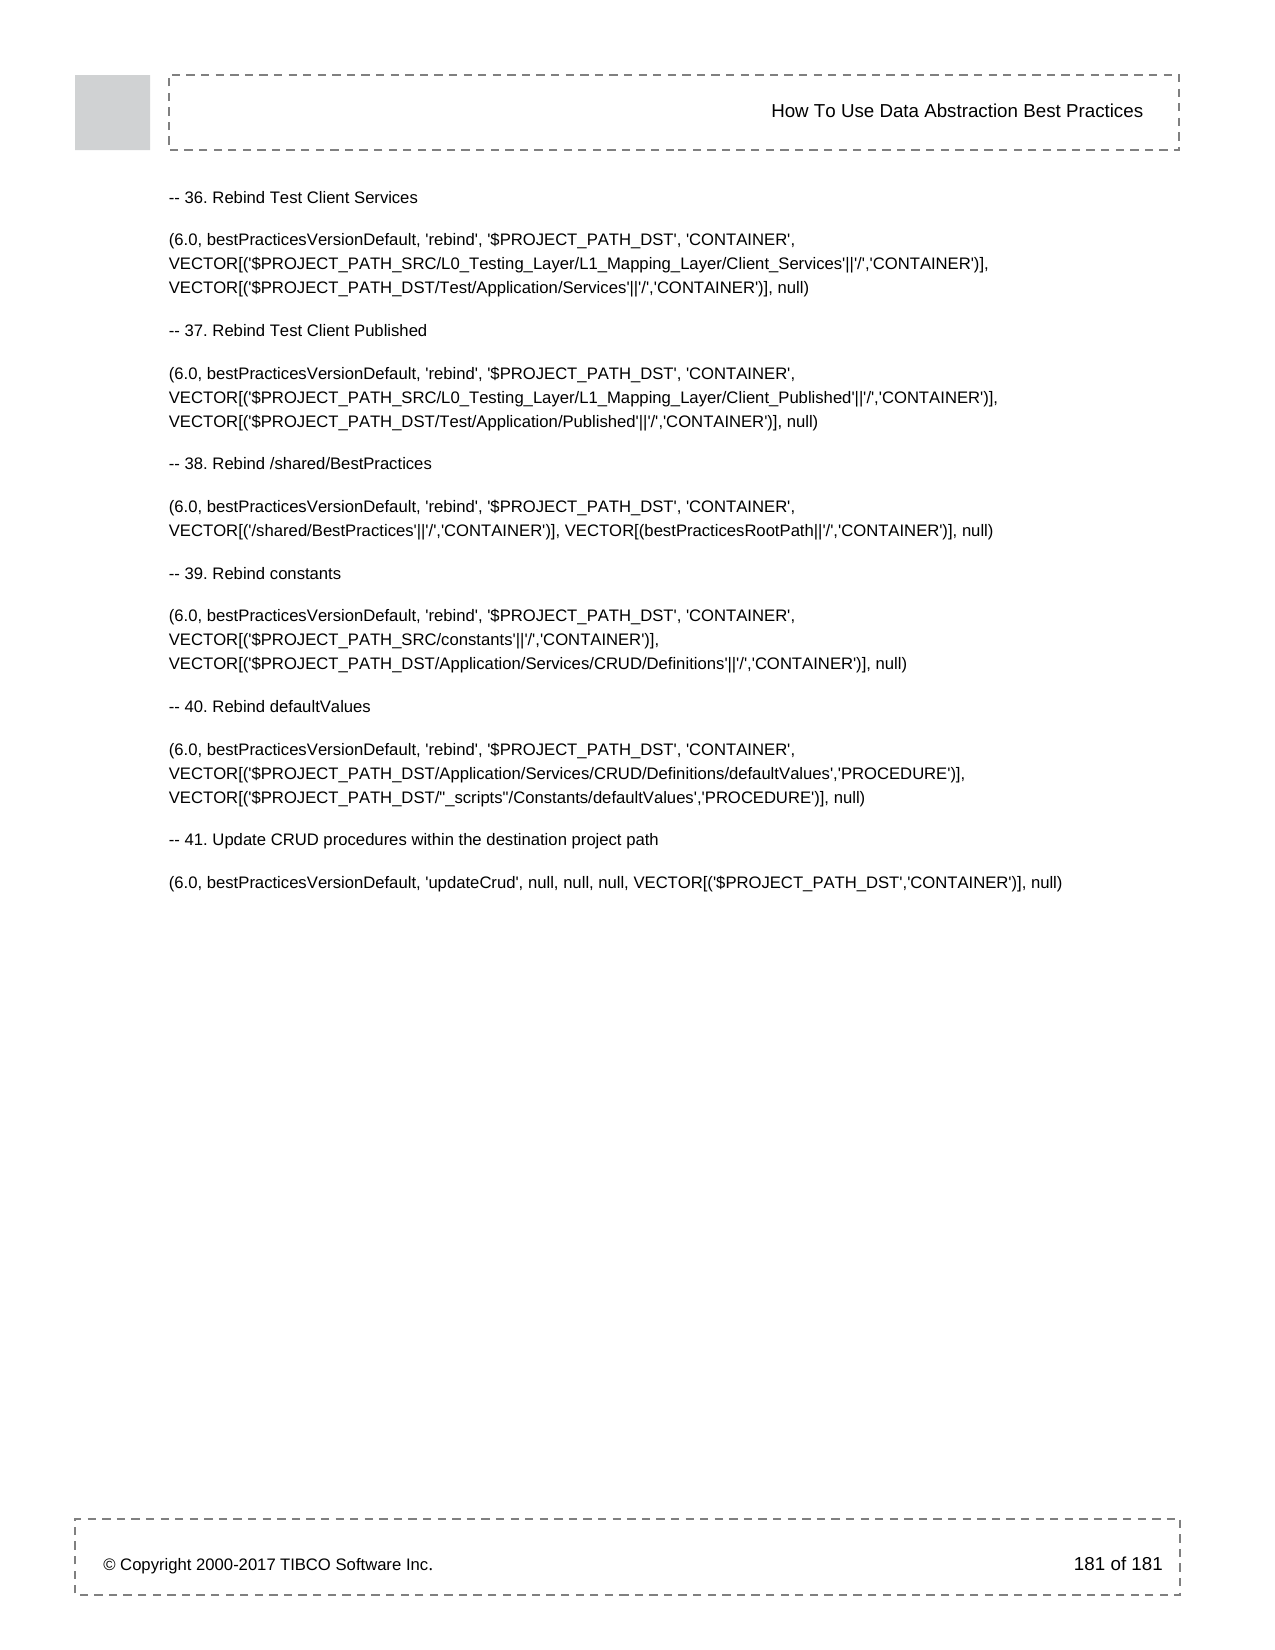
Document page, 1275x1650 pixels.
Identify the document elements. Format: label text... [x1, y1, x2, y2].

text -- 38. Rebind /shared/BestPractices [169, 454, 1162, 473]
text -- 37. Rebind Test Client Published [169, 321, 1162, 340]
text (6.0, bestPracticesVersionDefault, 'rebind', '$PROJECT_PATH_DST', 'CONTAINER', VECTOR[('$PROJECT_PATH_SRC/L0_Testing_Layer/L1_Mapping_Layer/Client_Published'||'/','CONTAINER')], VECTOR[('$PROJECT_PATH_DST/Test/Application/Published'||'/','CONTAINER')], null) [169, 363, 1162, 431]
text (6.0, bestPracticesVersionDefault, 'rebind', '$PROJECT_PATH_DST', 'CONTAINER', VECTOR[('$PROJECT_PATH_DST/Application/Services/CRUD/Definitions/defaultValues','PROCEDURE')], VECTOR[('$PROJECT_PATH_DST/"_scripts"/Constants/defaultValues','PROCEDURE')], null) [169, 739, 1162, 807]
text -- 36. Rebind Test Client Services [169, 187, 1162, 207]
text -- 39. Rebind constants [169, 563, 1162, 583]
text -- 41. Update CRUD procedures within the destination project path [169, 830, 1162, 849]
text (6.0, bestPracticesVersionDefault, 'rebind', '$PROJECT_PATH_DST', 'CONTAINER', VECTOR[('$PROJECT_PATH_SRC/constants'||'/','CONTAINER')], VECTOR[('$PROJECT_PATH_DST/Application/Services/CRUD/Definitions'||'/','CONTAINER')], null) [169, 606, 1162, 673]
text -- 40. Rebind defaultValues [169, 697, 1162, 716]
text (6.0, bestPracticesVersionDefault, 'rebind', '$PROJECT_PATH_DST', 'CONTAINER', VECTOR[('$PROJECT_PATH_SRC/L0_Testing_Layer/L1_Mapping_Layer/Client_Services'||'/','CONTAINER')], VECTOR[('$PROJECT_PATH_DST/Test/Application/Services'||'/','CONTAINER')], null) [169, 230, 1162, 297]
text (6.0, bestPracticesVersionDefault, 'rebind', '$PROJECT_PATH_DST', 'CONTAINER', VECTOR[('/shared/BestPractices'||'/','CONTAINER')], VECTOR[(bestPracticesRootPath||'/','CONTAINER')], null) [169, 497, 1162, 540]
text (6.0, bestPracticesVersionDefault, 'updateCrud', null, null, null, VECTOR[('$PROJECT_PATH_DST','CONTAINER')], null) [169, 873, 1162, 892]
